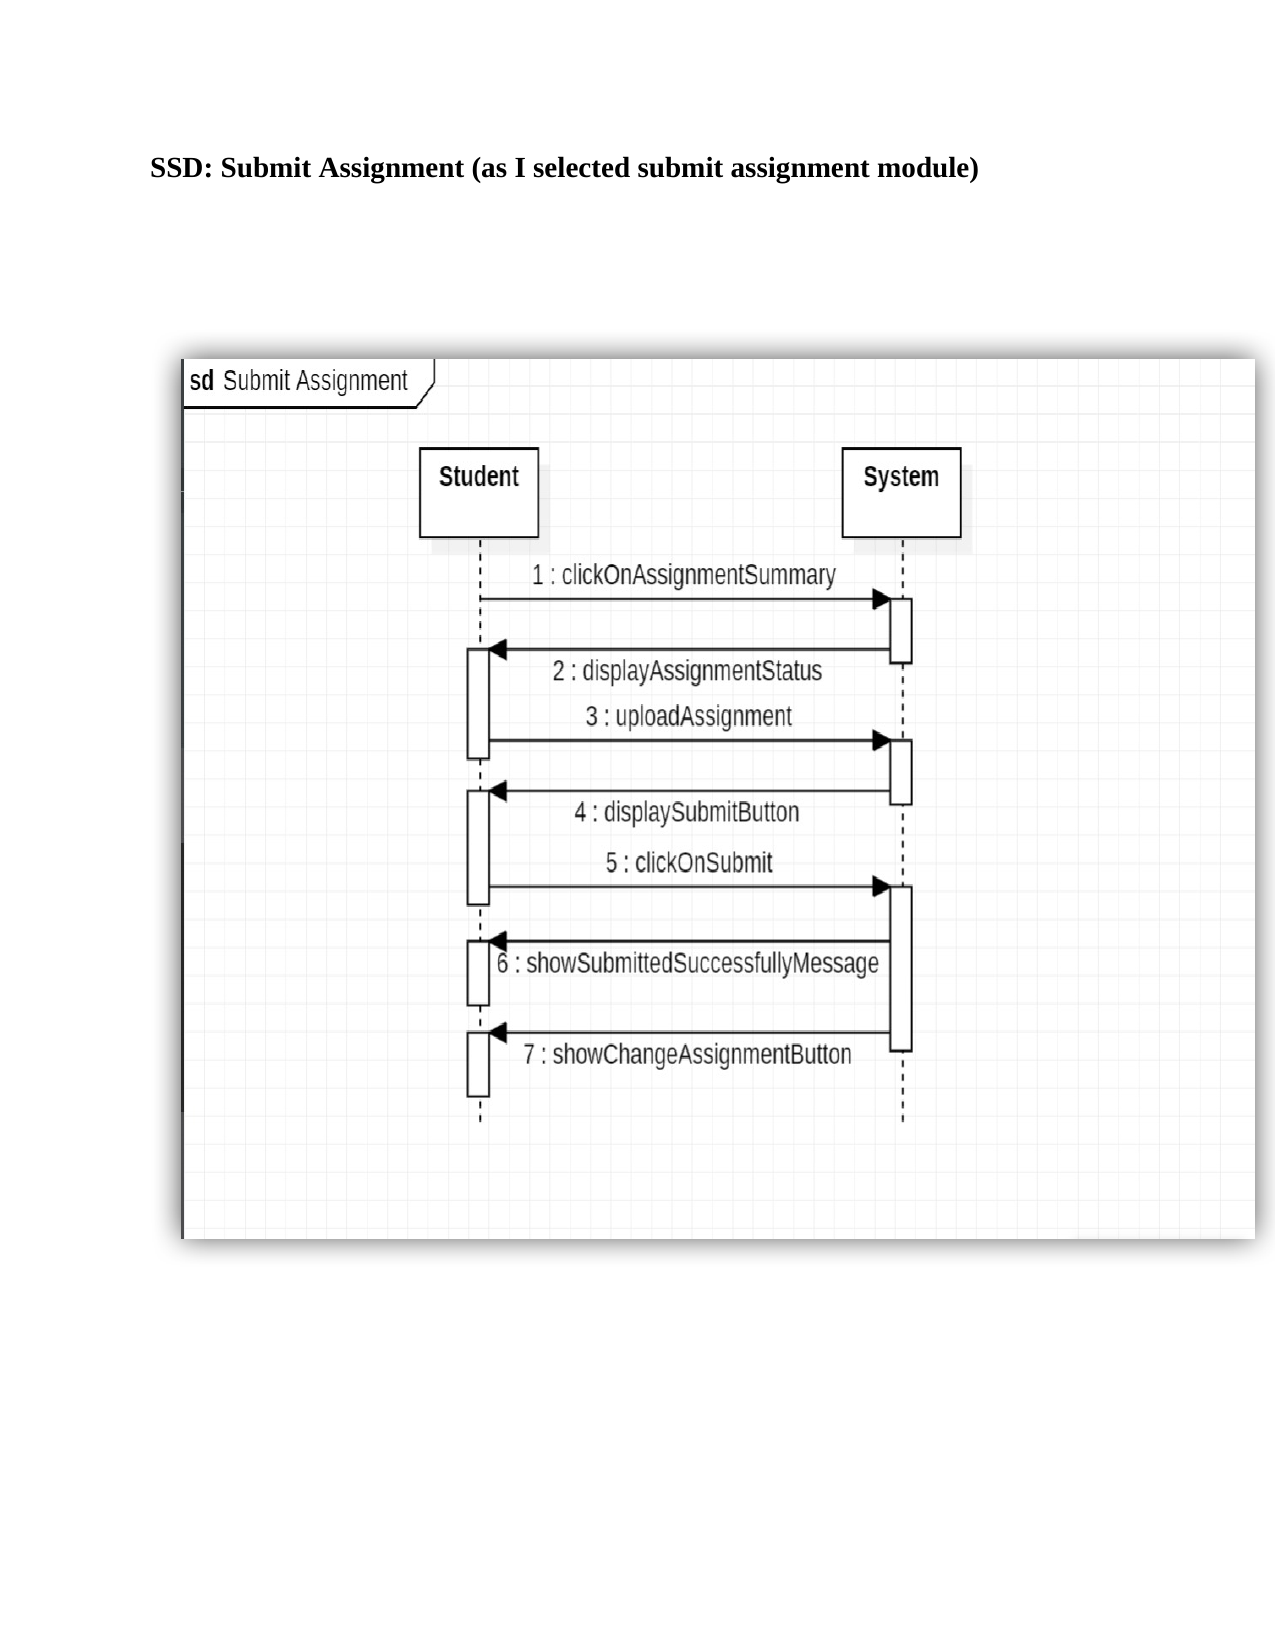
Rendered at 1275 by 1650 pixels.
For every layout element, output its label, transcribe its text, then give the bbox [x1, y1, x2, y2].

text SSD: Submit Assignment (as I selected submit assignment module) [150, 150, 1125, 183]
picture [181, 359, 1255, 1239]
